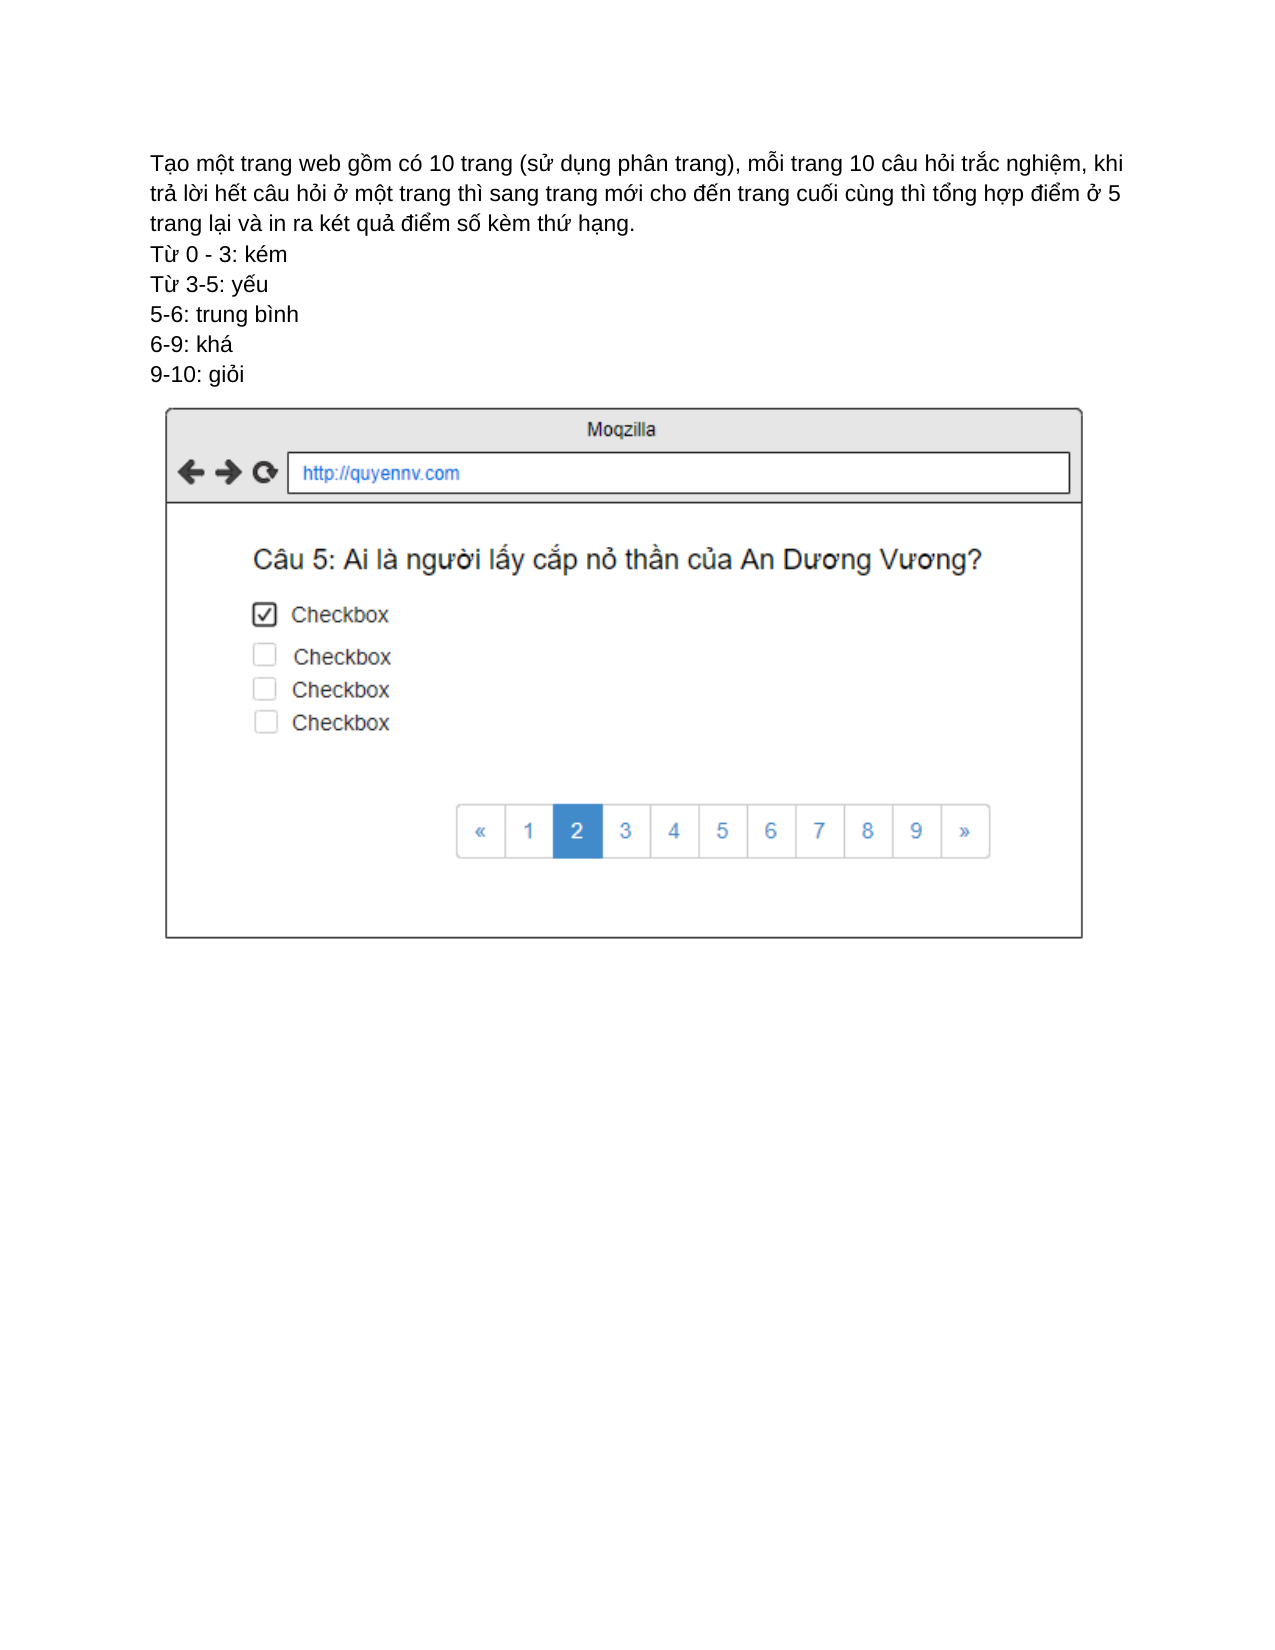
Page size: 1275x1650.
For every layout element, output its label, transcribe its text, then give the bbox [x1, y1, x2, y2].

text 5-6: trung bình [150, 301, 1125, 327]
text 6-9: khá [150, 331, 1125, 358]
text 9-10: giỏi [150, 361, 1125, 388]
picture [150, 391, 1108, 956]
text Tạo một trang web gồm có 10 trang (sử dụng phân trang), mỗi trang 10 câu hỏi trắc nghiệm, khi trả lời hết câu hỏi ở một trang thì sang trang mới cho đến trang cuối cùng thì tổng hợp điểm ở 5 trang lại và in ra két quả điểm số kèm thứ hạng. [150, 150, 1125, 237]
text Từ 0 - 3: kém [150, 241, 1125, 267]
text Từ 3-5: yếu [150, 271, 1125, 297]
